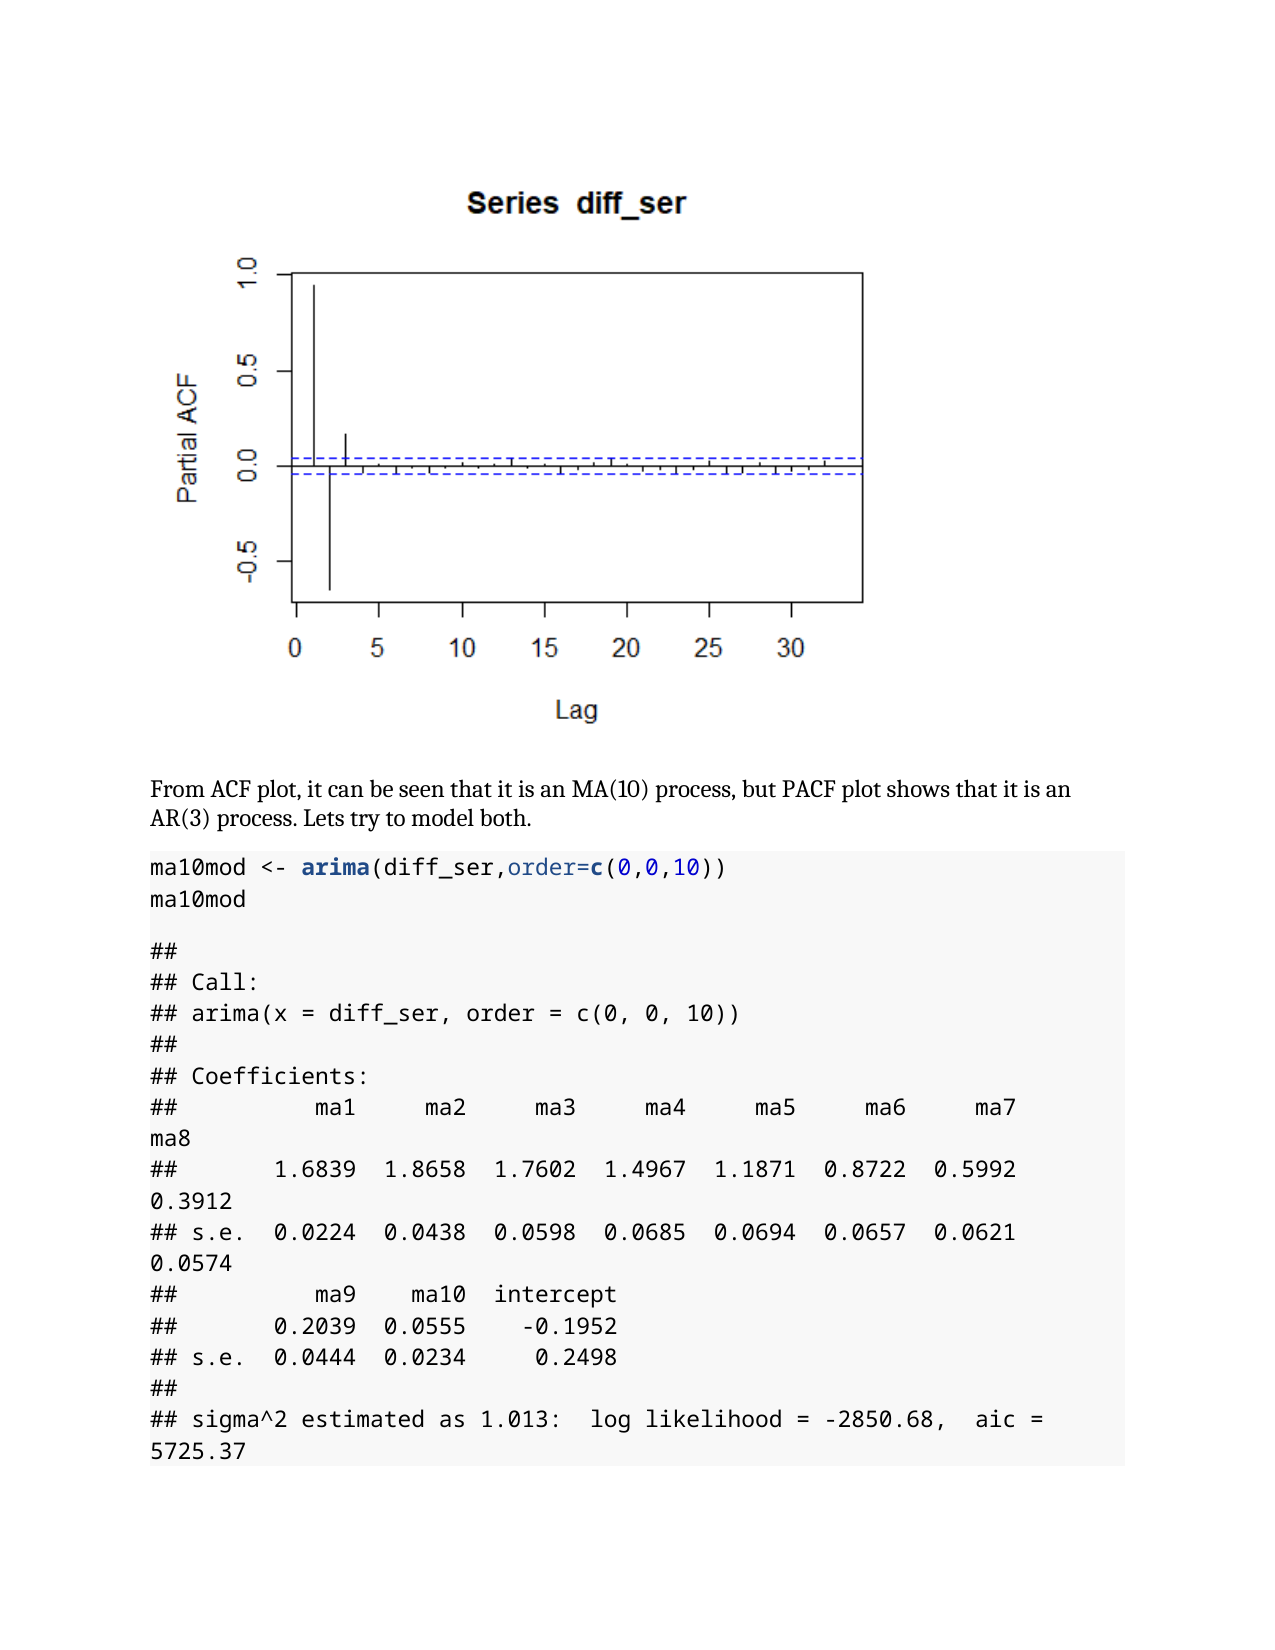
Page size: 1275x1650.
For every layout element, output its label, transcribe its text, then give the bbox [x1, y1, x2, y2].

text ma10mod <- arima(diff_ser,order=c(0,0,10)) ma10mod [246, 851, 1125, 914]
text ## ## Call: ## arima(x = diff_ser, order = c(0, 0, 10)) ## ## Coefficients: ## ma1 ma2 ma3 ma4 ma5 ma6 ma7 ma8 ## 1.6839 1.8658 1.7602 1.4967 1.1871 0.8722 0.5992 0.3912 ## s.e. 0.0224 0.0438 0.0598 0.0685 0.0694 0.0657 0.0621 0.0574 ## ma9 ma10 intercept ## 0.2039 0.0555 -0.1952 ## s.e. 0.0444 0.0234 0.2498 ## ## sigma^2 estimated as 1.013: log likelihood = -2850.68, aic = 5725.37 [150, 935, 1125, 1466]
text From ACF plot, it can be seen that it is an MA(10) process, but PACF plot shows that it is an AR(3) process. Lets try to model both. [150, 775, 1125, 833]
picture [168, 150, 927, 757]
